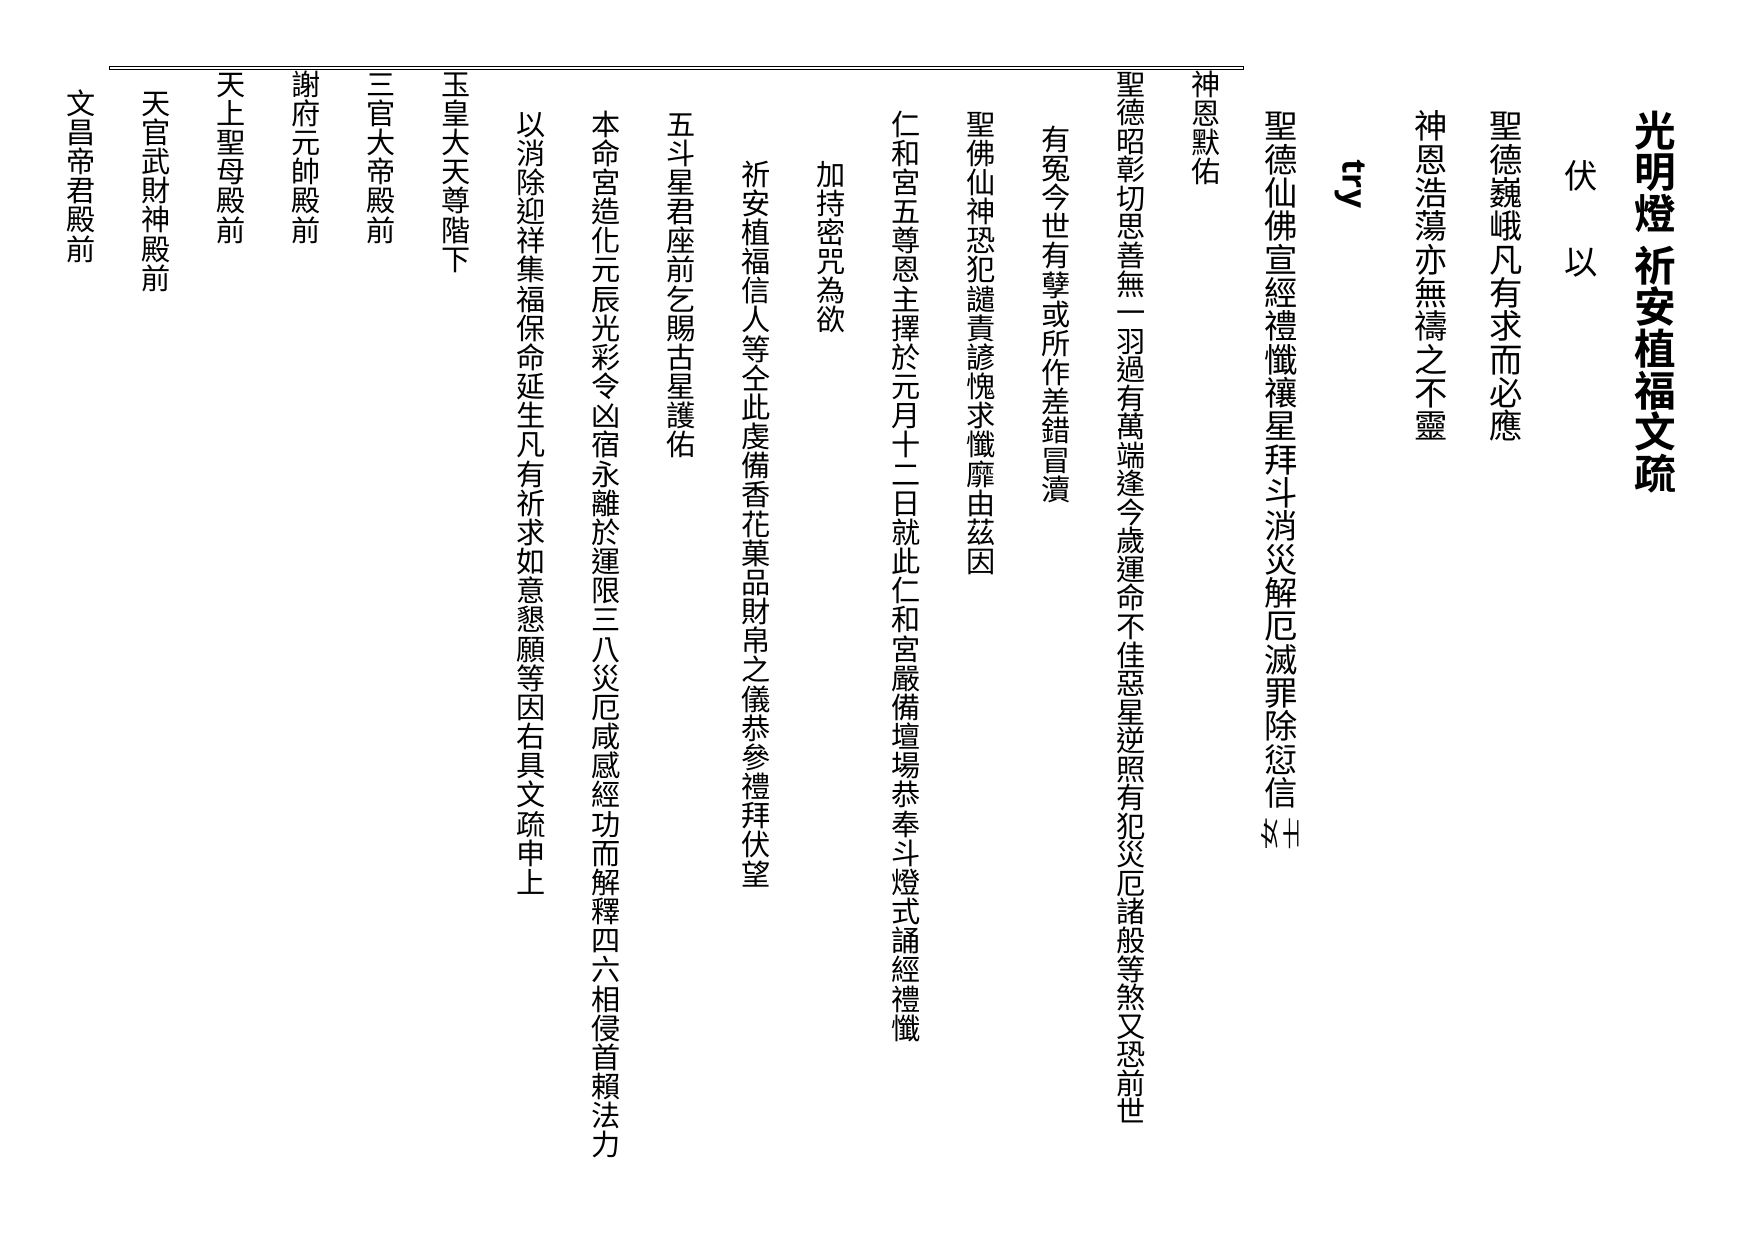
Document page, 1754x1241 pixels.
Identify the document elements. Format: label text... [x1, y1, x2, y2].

text 光明燈 祈安植福文疏 [1618, 59, 1693, 1181]
text 謝府元帥殿前 [268, 70, 343, 1181]
text 以消除迎祥集福保命延生凡有祈求如意懇願等因右具文疏申上 [493, 109, 568, 1181]
text 祈安植福信人等仝此虔備香花菓品財帛之儀恭參禮拜伏望 [718, 109, 793, 1181]
text 天官武財神殿前 [118, 70, 193, 1181]
text 五斗星君座前乞賜古星護佑 [643, 109, 718, 1181]
text 玉皇大天尊階下 [418, 70, 493, 1181]
text 有冤今世有孽或所作差錯冒瀆 [1018, 109, 1093, 1181]
text 本命宮造化元辰光彩令凶宿永離於運限三八災厄咸感經功而解釋四六相侵首賴法力 [568, 109, 643, 1181]
text 神恩浩蕩亦無禱之不靈 [1393, 109, 1468, 1181]
text 文昌帝君殿前 [43, 59, 118, 1181]
text try [1318, 109, 1393, 1181]
text 三官大帝殿前 [343, 70, 418, 1181]
text 聖佛仙神恐犯譴責諺愧求懺靡由茲因 [943, 109, 1018, 1181]
text 聖德仙佛宣經禮懺禳星拜斗消災解厄滅罪除愆信女 士 [1243, 109, 1318, 1181]
text 聖德巍峨凡有求而必應 [1468, 109, 1543, 1181]
text 仁和宮五尊恩主擇於元月十二日就此仁和宮嚴備壇場恭奉斗燈式誦經禮懺 [868, 109, 943, 1181]
text 加持密咒為欲 [793, 109, 868, 1181]
text 聖德昭彰切思善無一羽過有萬端逢今歲運命不佳惡星逆照有犯災厄諸般等煞又恐前世 [1093, 70, 1168, 1181]
text 天上聖母殿前 [193, 70, 268, 1181]
text 神恩默佑 [1168, 70, 1243, 1181]
text 伏 以 [1543, 59, 1618, 1181]
